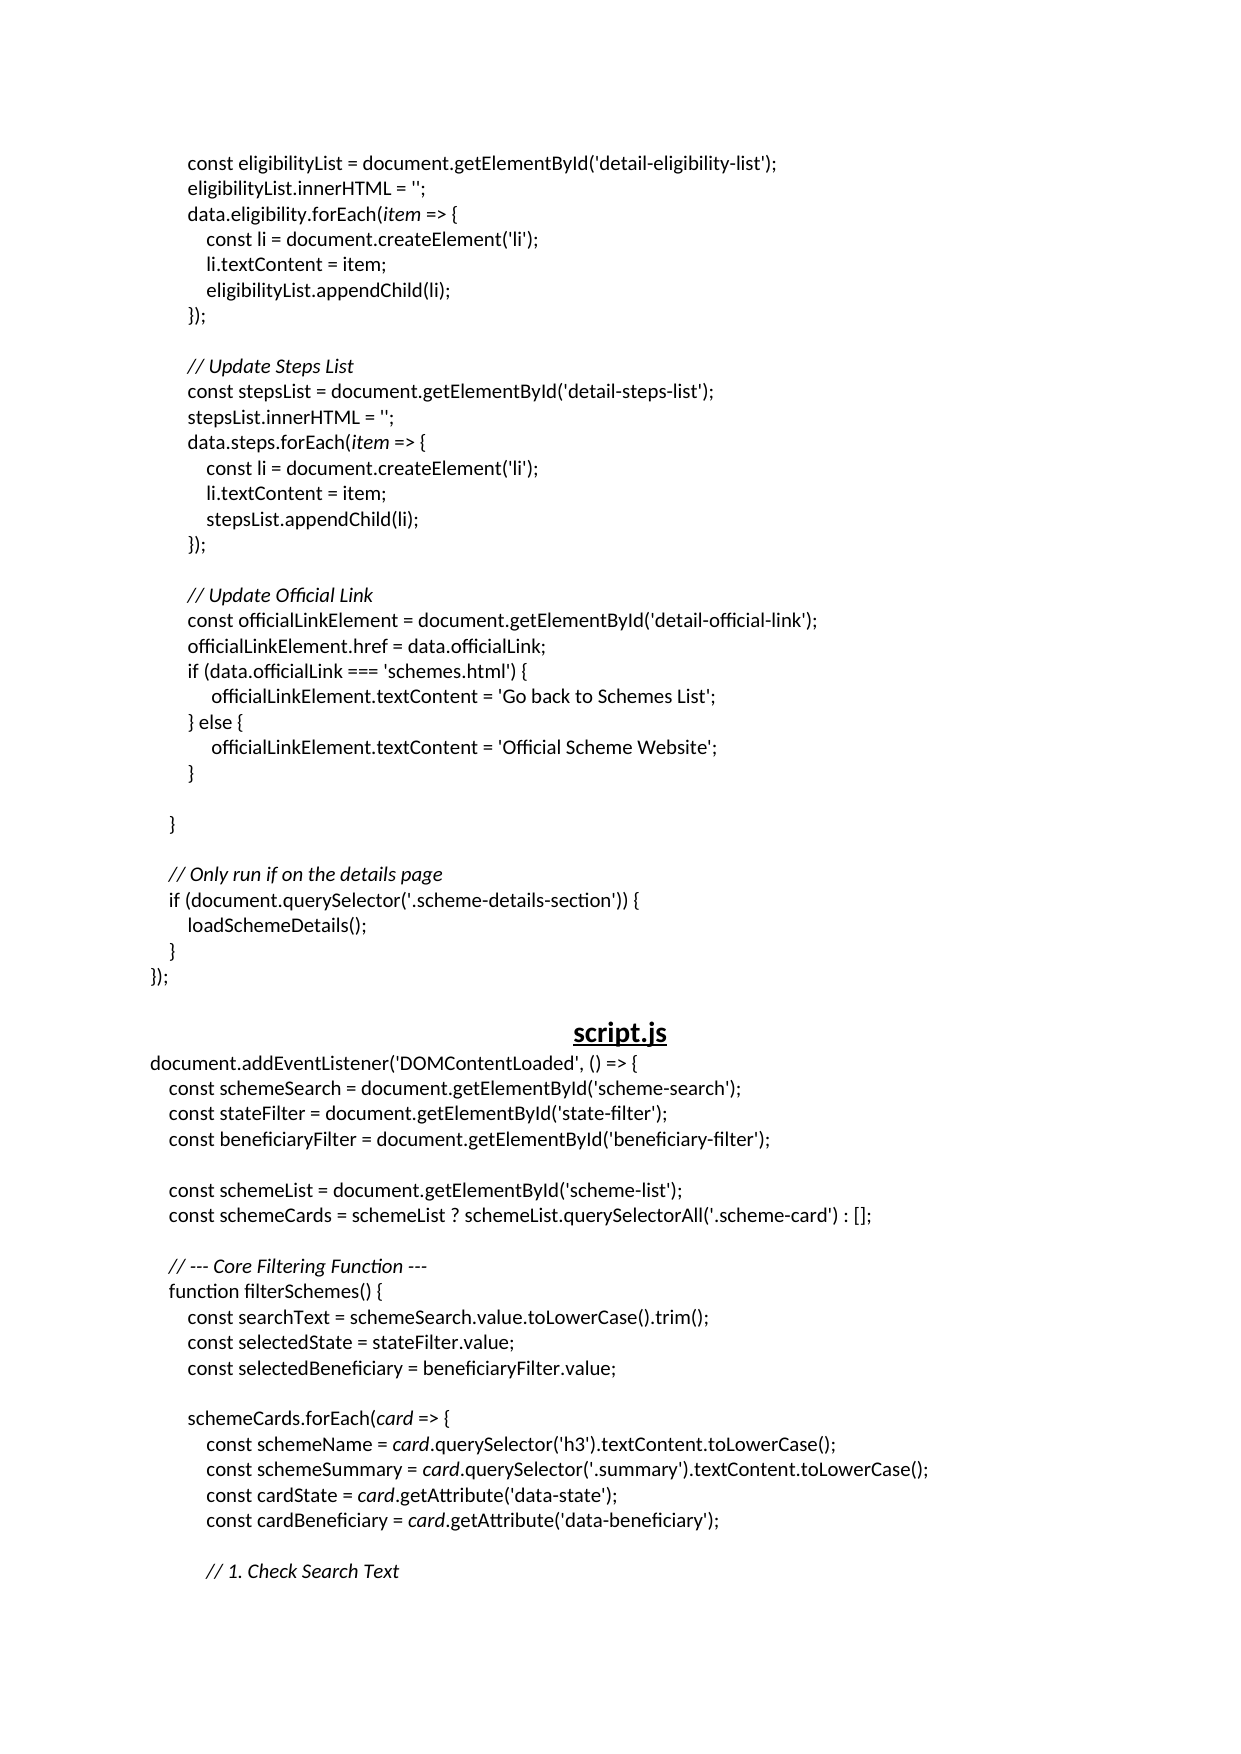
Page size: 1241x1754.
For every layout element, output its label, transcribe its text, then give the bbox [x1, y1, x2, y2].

text // 1. Check Search Text [150, 1558, 1090, 1583]
text const officialLinkElement = document.getElementById('detail-official-link'); [150, 607, 1090, 633]
text eligibilityList.appendChild(li); [150, 277, 1090, 302]
text const schemeCards = schemeList ? schemeList.querySelectorAll('.scheme-card') : []; [150, 1202, 1090, 1228]
text const cardBeneficiary = card.getAttribute('data-beneficiary'); [150, 1507, 1090, 1533]
text // Only run if on the details page [150, 862, 1090, 887]
text document.addEventListener('DOMContentLoaded', () => { [150, 1050, 1090, 1075]
text schemeCards.forEach(card => { [150, 1406, 1090, 1431]
text } [150, 760, 1090, 785]
text const searchText = schemeSearch.value.toLowerCase().trim(); [150, 1304, 1090, 1329]
text stepsList.appendChild(li); [150, 506, 1090, 531]
text function filterSchemes() { [150, 1278, 1090, 1304]
text const li = document.createElement('li'); [150, 226, 1090, 252]
text } else { [150, 709, 1090, 734]
text loadSchemeDetails(); [150, 912, 1090, 938]
text } [150, 811, 1090, 836]
text const stepsList = document.getElementById('detail-steps-list'); [150, 379, 1090, 404]
text const schemeSearch = document.getElementById('scheme-search'); [150, 1075, 1090, 1101]
text officialLinkElement.textContent = 'Go back to Schemes List'; [150, 684, 1090, 709]
text if (document.querySelector('.scheme-details-section')) { [150, 887, 1090, 912]
text li.textContent = item; [150, 480, 1090, 506]
text const schemeSummary = card.querySelector('.summary').textContent.toLowerCase(); [150, 1456, 1090, 1482]
text data.steps.forEach(item => { [150, 429, 1090, 455]
text const beneficiaryFilter = document.getElementById('beneficiary-filter'); [150, 1126, 1090, 1151]
text const selectedState = stateFilter.value; [150, 1329, 1090, 1355]
text const cardState = card.getAttribute('data-state'); [150, 1482, 1090, 1507]
text // --- Core Filtering Function --- [150, 1253, 1090, 1278]
text const stateFilter = document.getElementById('state-filter'); [150, 1101, 1090, 1126]
text data.eligibility.forEach(item => { [150, 201, 1090, 226]
text // Update Steps List [150, 353, 1090, 379]
text script.js [150, 1014, 1090, 1050]
text } [150, 938, 1090, 963]
text const schemeName = card.querySelector('h3').textContent.toLowerCase(); [150, 1431, 1090, 1456]
text }); [150, 963, 1090, 989]
text if (data.officialLink === 'schemes.html') { [150, 658, 1090, 684]
text }); [150, 531, 1090, 557]
text const eligibilityList = document.getElementById('detail-eligibility-list'); [150, 150, 1090, 175]
text const selectedBeneficiary = beneficiaryFilter.value; [150, 1355, 1090, 1380]
text eligibilityList.innerHTML = ''; [150, 175, 1090, 201]
text officialLinkElement.href = data.officialLink; [150, 633, 1090, 658]
text // Update Official Link [150, 582, 1090, 607]
text li.textContent = item; [150, 252, 1090, 277]
text stepsList.innerHTML = ''; [150, 404, 1090, 429]
text officialLinkElement.textContent = 'Official Scheme Website'; [150, 734, 1090, 760]
text const schemeList = document.getElementById('scheme-list'); [150, 1177, 1090, 1202]
text const li = document.createElement('li'); [150, 455, 1090, 480]
text }); [150, 302, 1090, 328]
